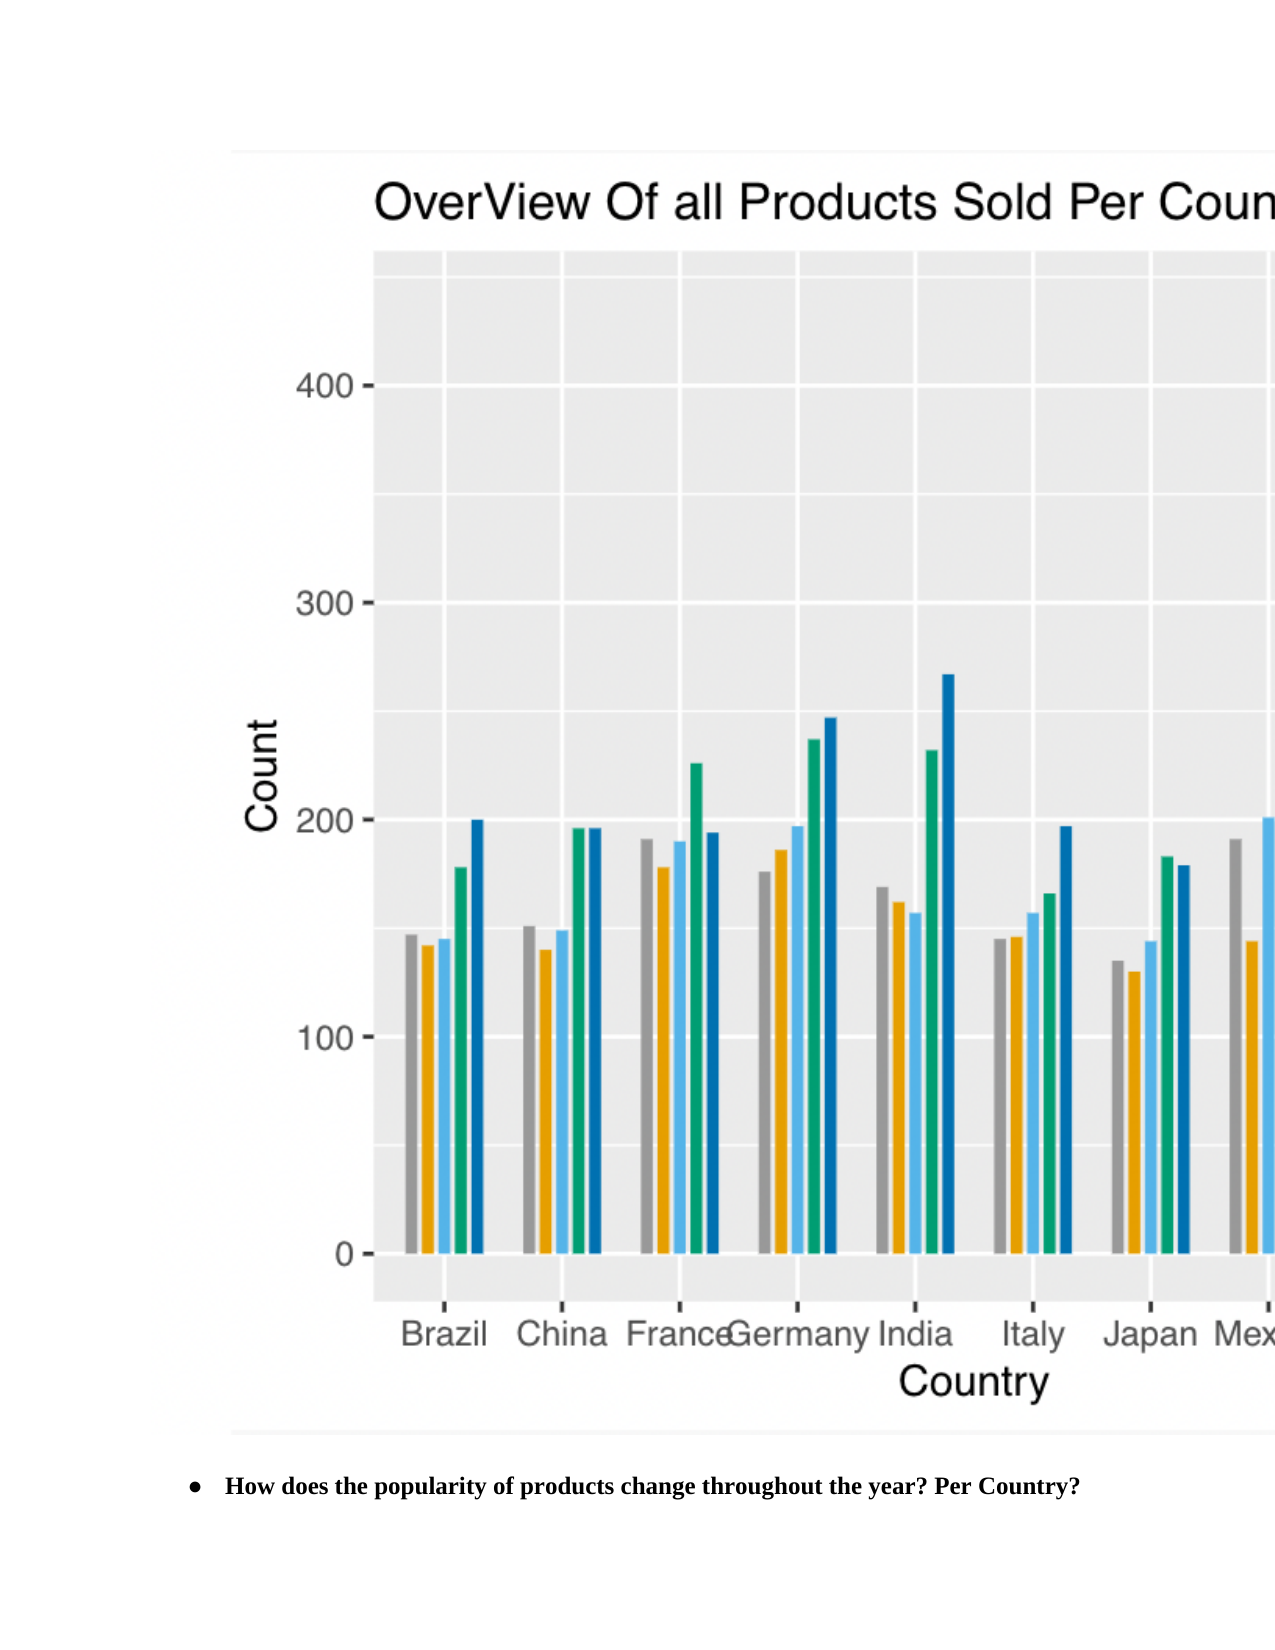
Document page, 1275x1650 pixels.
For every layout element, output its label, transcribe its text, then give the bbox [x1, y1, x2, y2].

picture [150, 150, 1275, 1435]
list How does the popularity of products change throughout the year? Per Country? [187, 1471, 1125, 1500]
